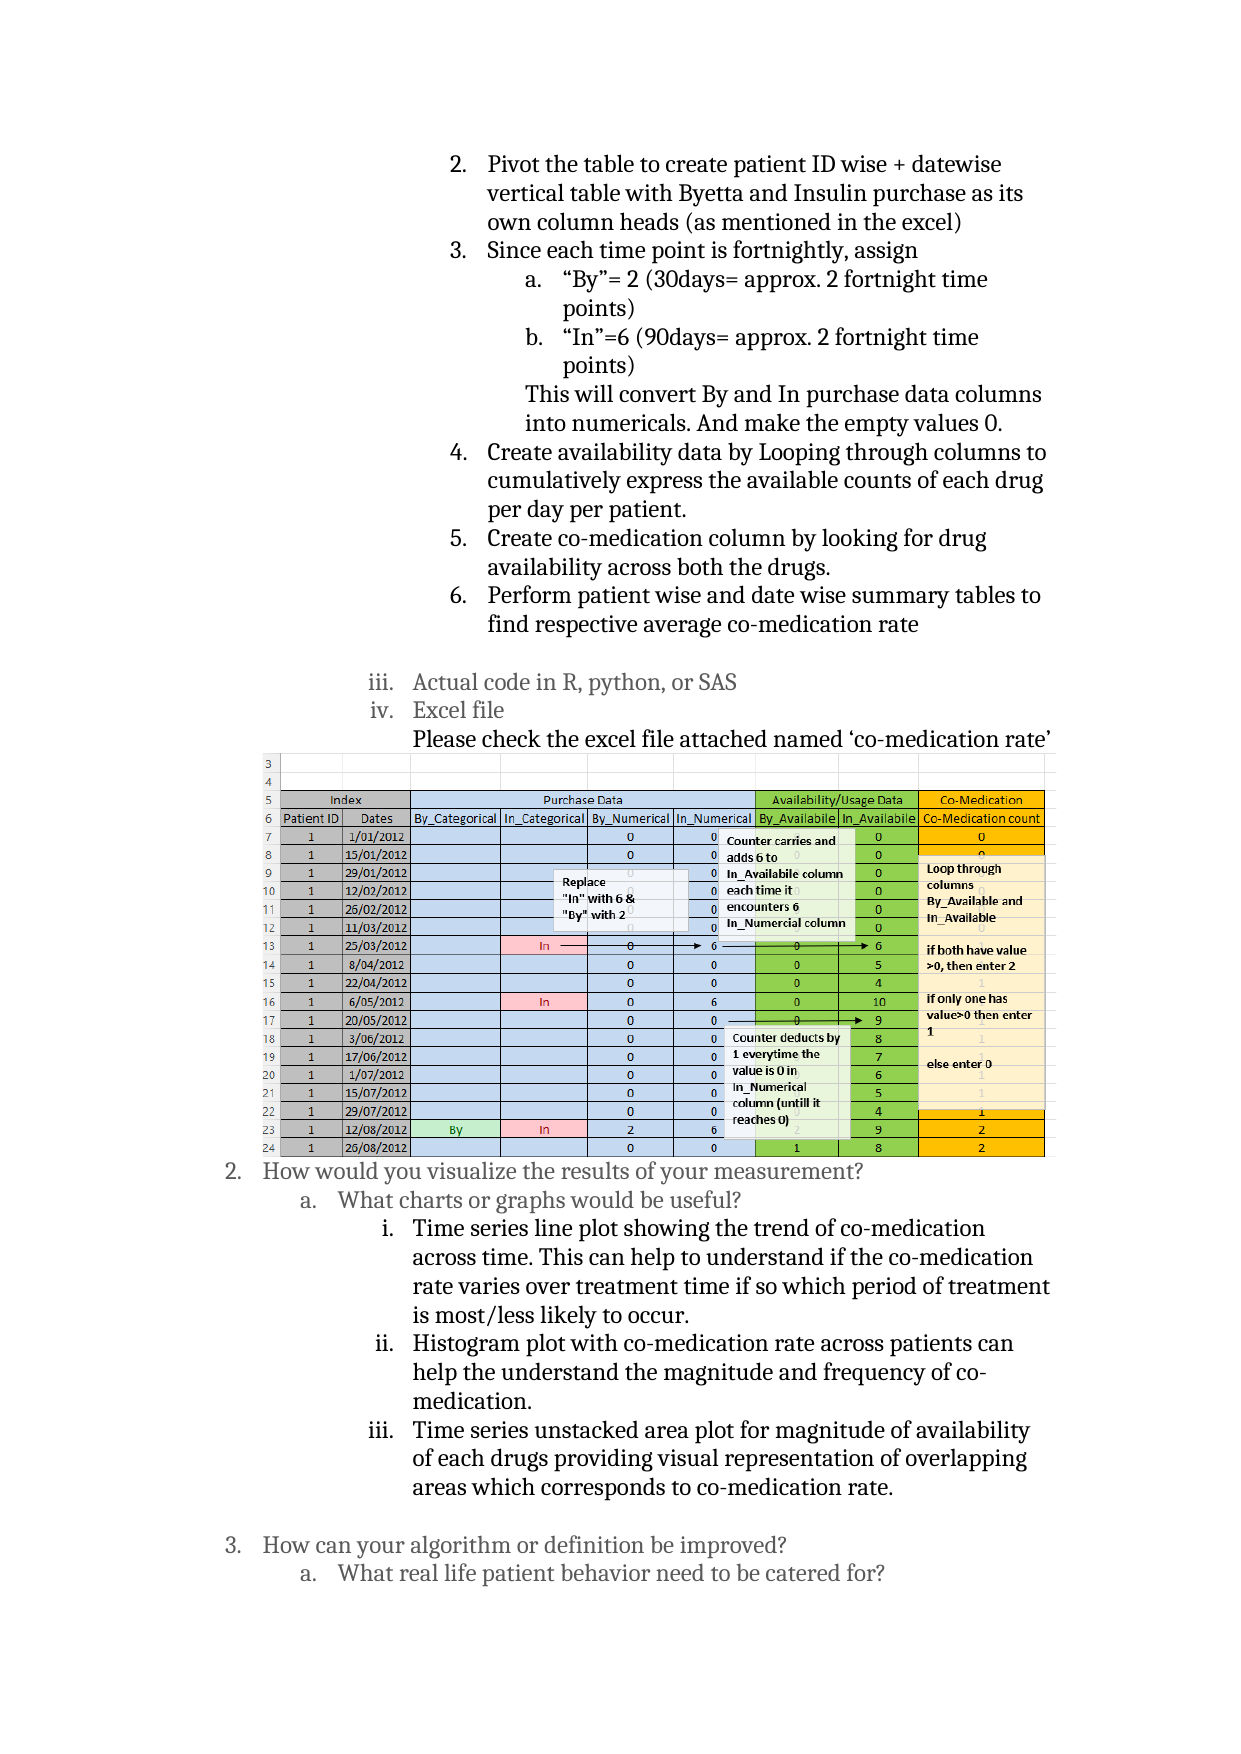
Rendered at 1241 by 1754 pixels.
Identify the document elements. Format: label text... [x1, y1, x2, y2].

list Pivot the table to create patient ID wise + datewise vertical table with Byetta and Insulin purchase as its own column heads (as mentioned in the excel) [450, 150, 1053, 236]
list Excel file [394, 696, 1053, 725]
list How can your algorithm or definition be improved? [225, 1531, 1053, 1559]
list “By”= 2 (30days= approx. 2 fortnight time points) [525, 265, 1053, 322]
list Create co-medication column by looking for drug availability across both the drugs. [450, 524, 1053, 581]
list What charts or graphs would be useful? [300, 1186, 1053, 1214]
list Time series line plot showing the trend of co-medication across time. This can help to understand if the co-medication rate varies over treatment time if so which period of treatment is most/less likely to occur. [394, 1214, 1053, 1329]
text This will convert By and In purchase data columns into numericals. And make the empty values 0. [525, 380, 1053, 437]
list What real life patient behavior need to be catered for? [300, 1559, 1053, 1588]
list Create availability data by Looping through columns to cumulatively express the available counts of each drug per day per patient. [450, 437, 1053, 524]
list Since each time point is fortnightly, assign [450, 236, 1053, 265]
list Actual code in R, python, or SAS [394, 667, 1053, 696]
list “In”=6 (90days= approx. 2 fortnight time points) [525, 322, 1053, 380]
list Time series unstacked area plot for magnitude of availability of each drugs providing visual representation of overlapping areas which corresponds to co-medication rate. [394, 1416, 1053, 1502]
list Perform patient wise and date wise summary tables to find respective average co-medication rate [450, 581, 1053, 639]
list Please check the excel file attached named ‘co-medication rate’ [412, 725, 1053, 753]
picture [262, 753, 1057, 1157]
list How would you visualize the results of your measurement? [225, 1157, 1053, 1186]
list Histogram plot with co-medication rate across patients can help the understand the magnitude and frequency of co-medication. [394, 1329, 1053, 1416]
